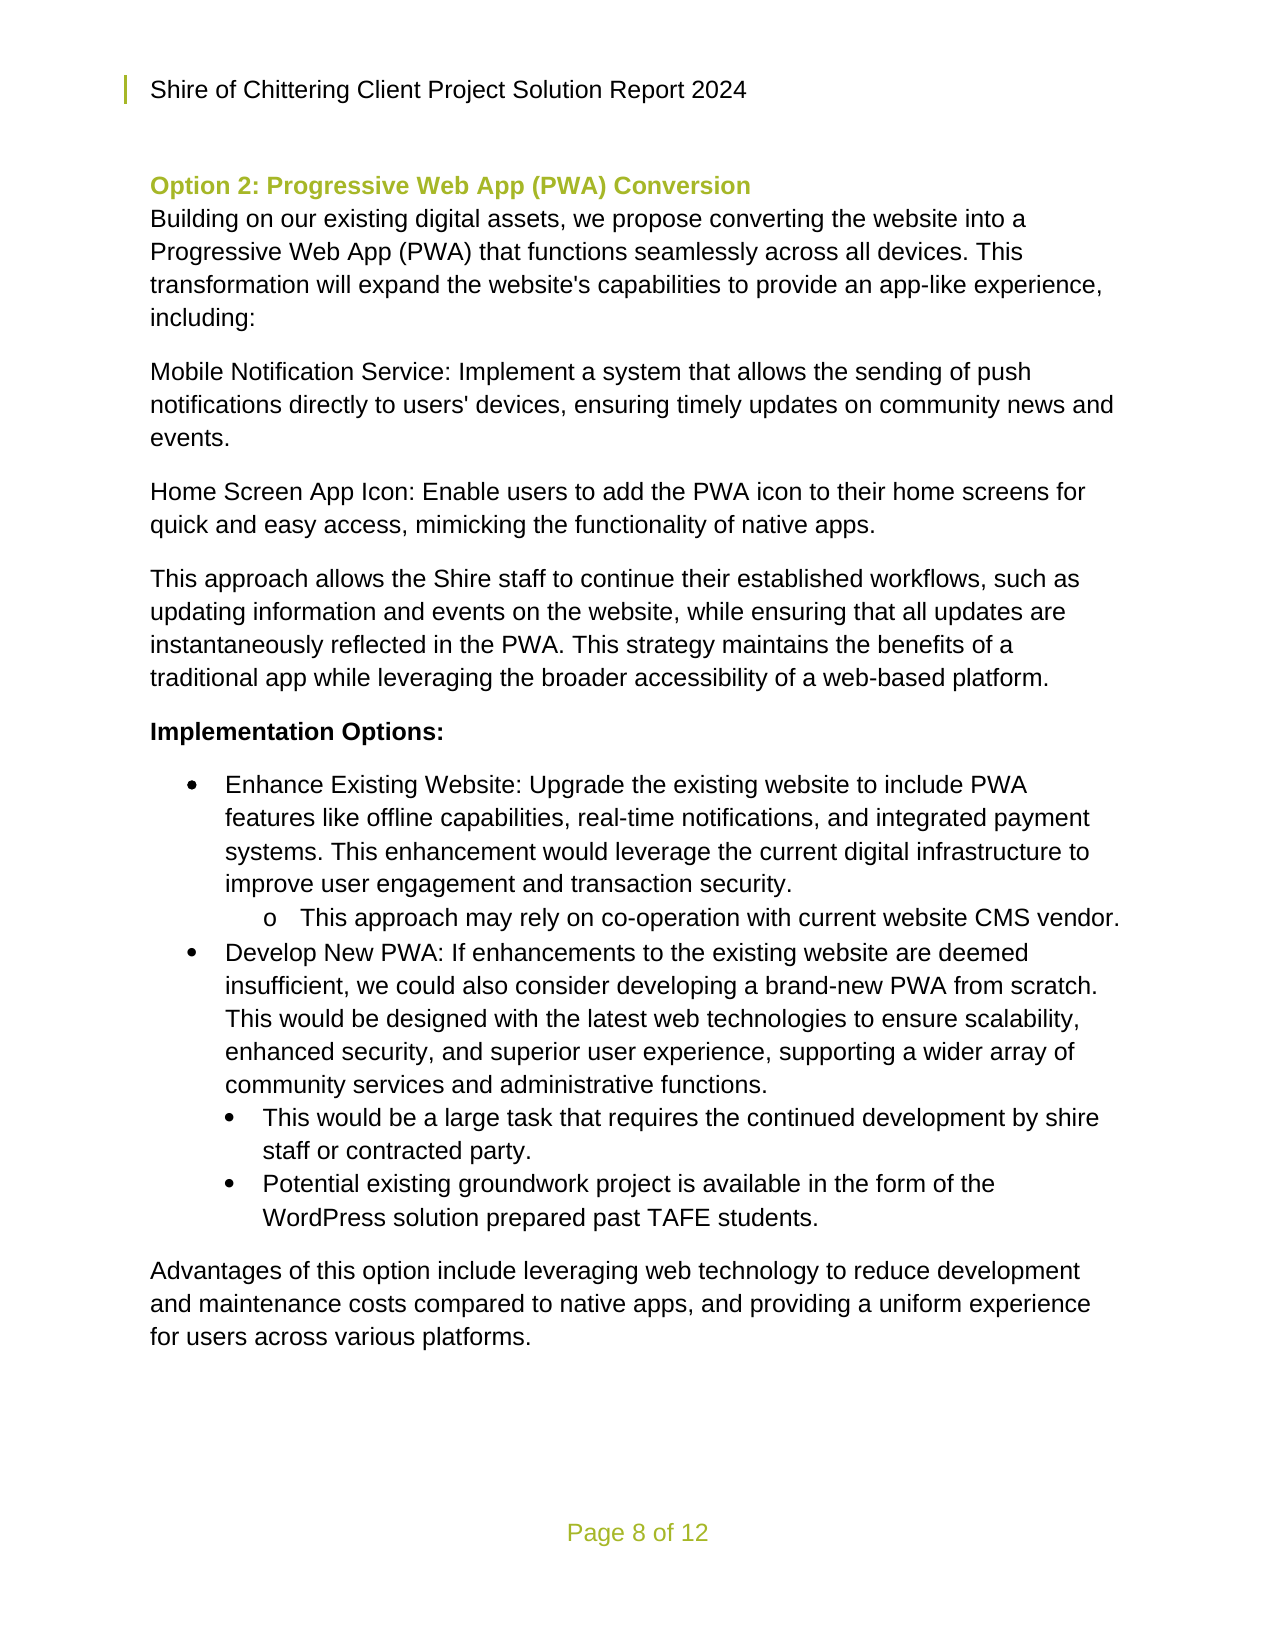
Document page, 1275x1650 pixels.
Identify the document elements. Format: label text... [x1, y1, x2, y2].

list Potential existing groundwork project is available in the form of the WordPress solution prepared past TAFE students. [225, 1169, 1125, 1231]
text This approach allows the Shire staff to continue their established workflows, such as updating information and events on the website, while ensuring that all updates are instantaneously reflected in the PWA. This strategy maintains the benefits of a traditional app while leveraging the broader accessibility of a web-based platform. [150, 563, 1125, 691]
text Building on our existing digital assets, we propose converting the website into a Progressive Web App (PWA) that functions seamlessly across all devices. This transformation will expand the website's capabilities to provide an app-like experience, including: [150, 204, 1125, 332]
list Develop New PWA: If enhancements to the existing website are deemed insufficient, we could also consider developing a brand-new PWA from scratch. This would be designed with the latest web technologies to ensure scalability, enhanced security, and superior user experience, supporting a wider array of community services and administrative functions. [187, 938, 1125, 1099]
text Home Screen App Icon: Enable users to add the PWA icon to their home screens for quick and easy access, mimicking the functionality of native apps. [150, 477, 1125, 538]
list This approach may rely on co-operation with current website CMS vendor. [262, 902, 1125, 933]
subtitle Option 2: Progressive Web App (PWA) Conversion [150, 171, 1125, 199]
text Advantages of this option include leveraging web technology to reduce development and maintenance costs compared to native apps, and providing a uniform experience for users across various platforms. [150, 1256, 1125, 1351]
text Implementation Options: [150, 716, 1125, 745]
list Enhance Existing Website: Upgrade the existing website to include PWA features like offline capabilities, real-time notifications, and integrated payment systems. This enhancement would leverage the current digital infrastructure to improve user engagement and transaction security. [187, 770, 1125, 898]
text Mobile Notification Service: Implement a system that allows the sending of push notifications directly to users' devices, ensuring timely updates on community news and events. [150, 357, 1125, 452]
list This would be a large task that requires the continued development by shire staff or contracted party. [225, 1103, 1125, 1165]
